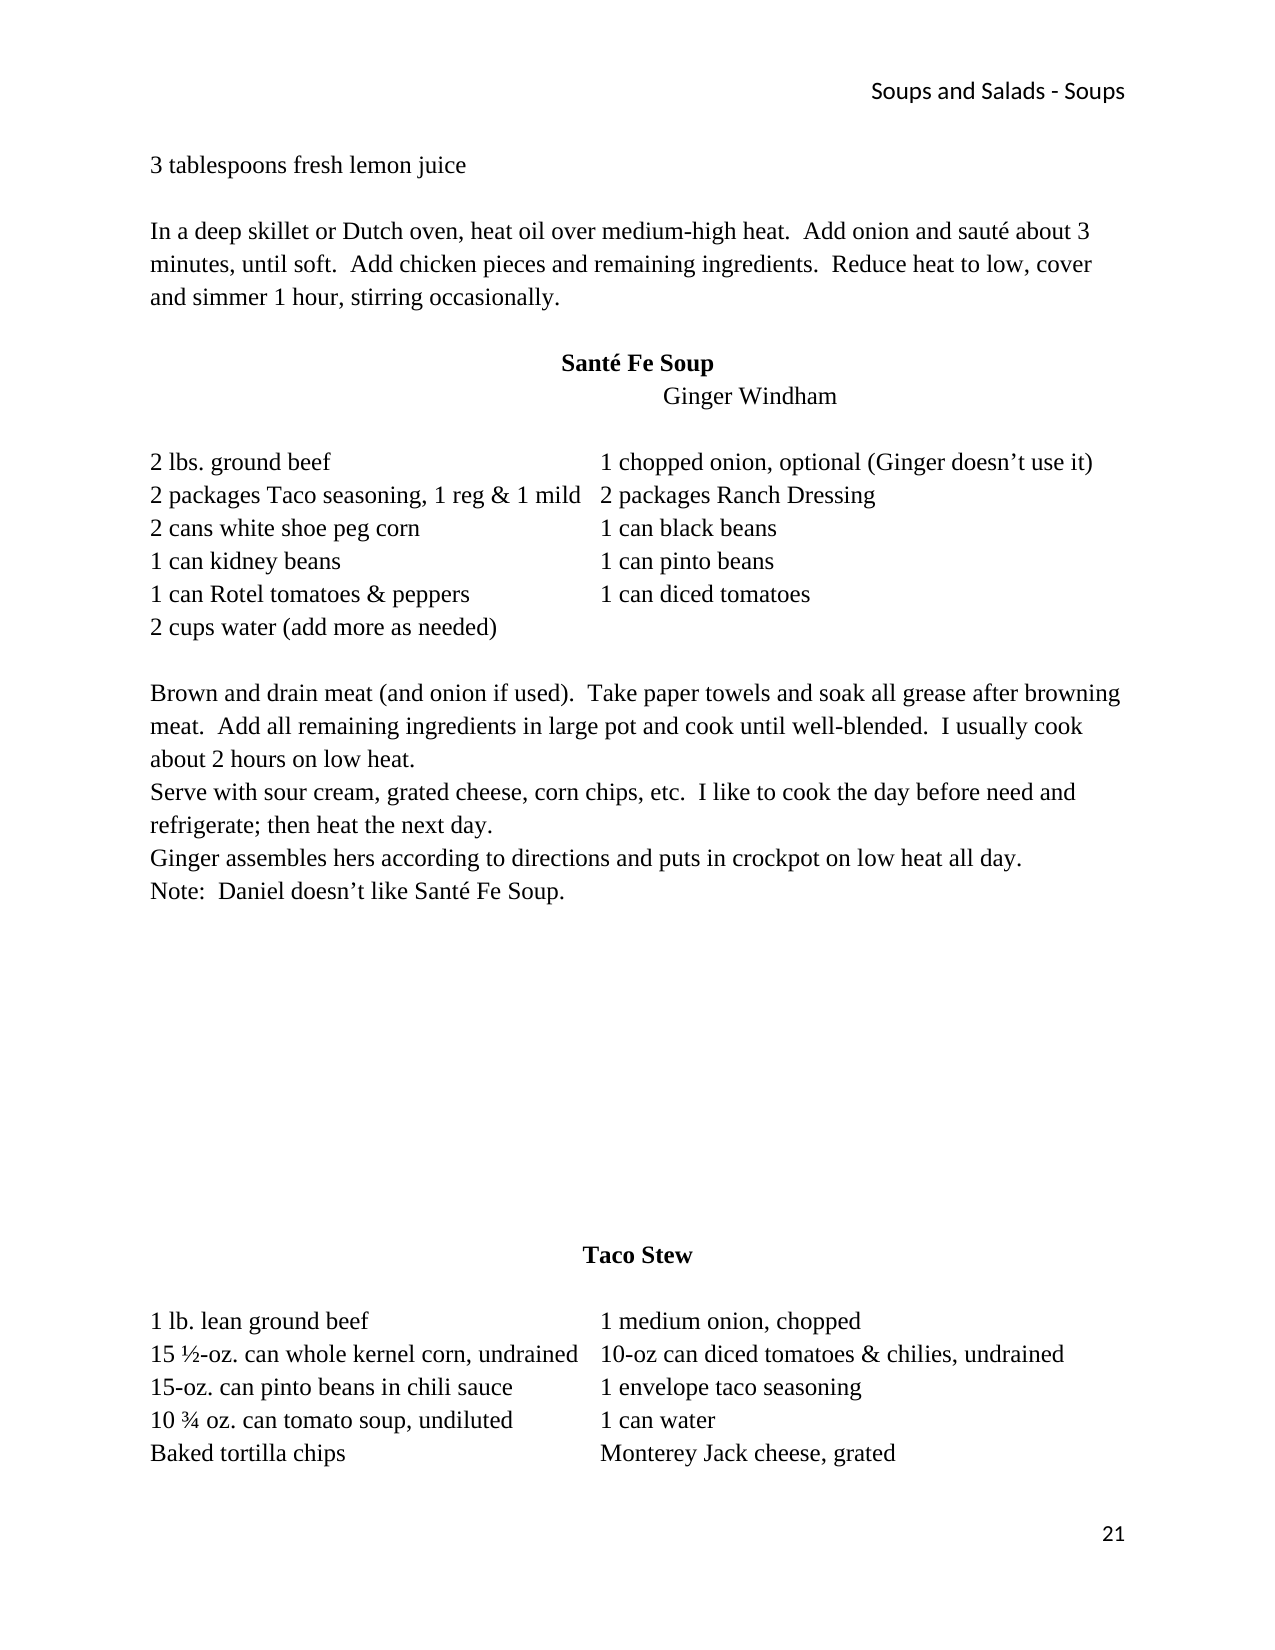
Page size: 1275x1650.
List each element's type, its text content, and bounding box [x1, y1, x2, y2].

text 3 tablespoons fresh lemon juice [150, 150, 1125, 179]
text 15 ½-oz. can whole kernel corn, undrained 10-oz can diced tomatoes & chilies, undrained [150, 1339, 1125, 1367]
text 1 can Rotel tomatoes & peppers 1 can diced tomatoes [150, 579, 1125, 608]
text Serve with sour cream, grated cheese, corn chips, etc. I like to cook the day before need and refrigerate; then heat the next day. [150, 777, 1125, 839]
text 2 cups water (add more as needed) [150, 612, 1125, 641]
text Brown and drain meat (and onion if used). Take paper towels and soak all grease after browning meat. Add all remaining ingredients in large pot and cook until well-blended. I usually cook about 2 hours on low heat. [150, 678, 1125, 773]
text 2 lbs. ground beef 1 chopped onion, optional (Ginger doesn’t use it) [150, 447, 1125, 476]
text 1 lb. lean ground beef 1 medium onion, chopped [150, 1306, 1125, 1334]
text Baked tortilla chips Monterey Jack cheese, grated [150, 1438, 1125, 1467]
text Ginger Windham [300, 381, 1125, 410]
text 2 packages Taco seasoning, 1 reg & 1 mild 2 packages Ranch Dressing [150, 480, 1125, 509]
text 2 cans white shoe peg corn 1 can black beans [150, 513, 1125, 542]
text In a deep skillet or Dutch oven, heat oil over medium-high heat. Add onion and sauté about 3 minutes, until soft. Add chicken pieces and remaining ingredients. Reduce heat to low, cover and simmer 1 hour, stirring occasionally. [150, 216, 1125, 311]
text 10 ¾ oz. can tomato soup, undiluted 1 can water [150, 1405, 1125, 1433]
text Santé Fe Soup [150, 348, 1125, 377]
text Taco Stew [150, 1240, 1125, 1268]
text Ginger assembles hers according to directions and puts in crockpot on low heat all day. [150, 843, 1125, 872]
text 1 can kidney beans 1 can pinto beans [150, 546, 1125, 575]
text Note: Daniel doesn’t like Santé Fe Soup. [150, 876, 1125, 905]
text 15-oz. can pinto beans in chili sauce 1 envelope taco seasoning [150, 1372, 1125, 1401]
